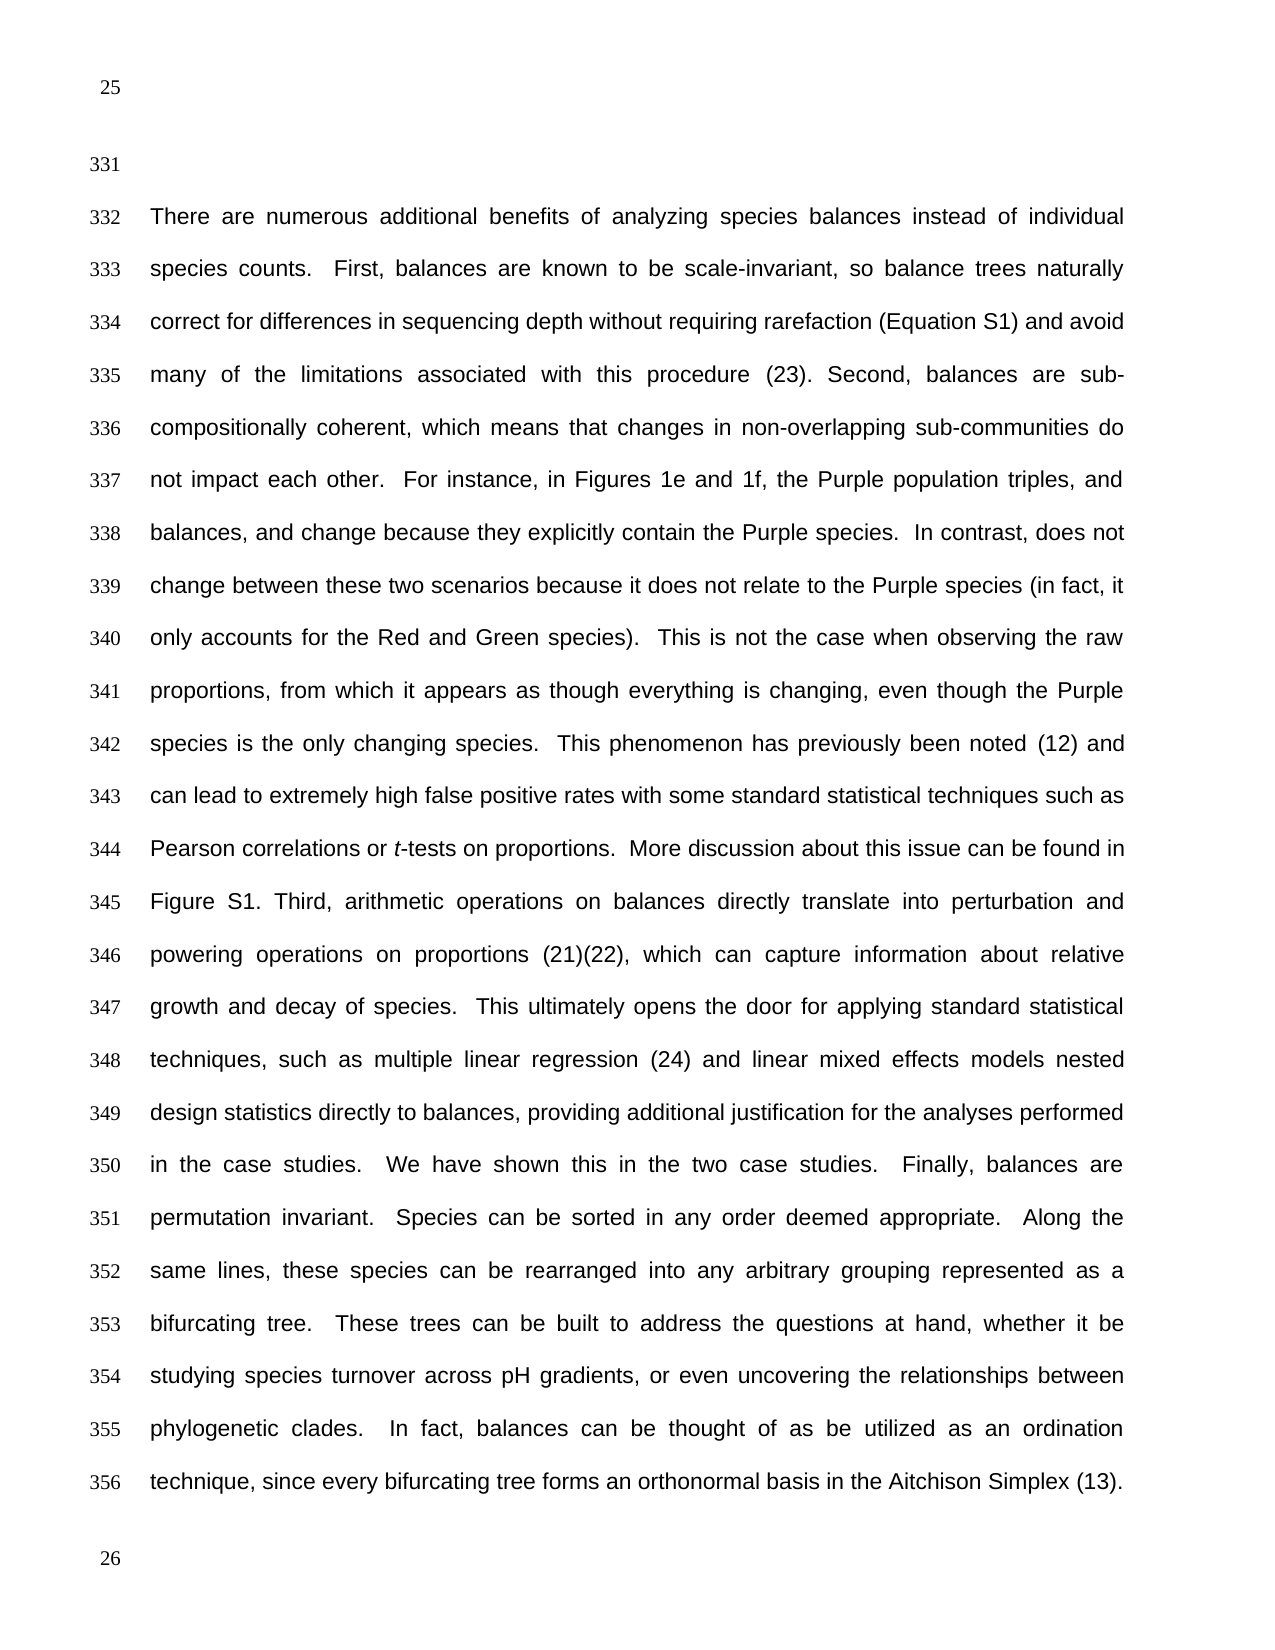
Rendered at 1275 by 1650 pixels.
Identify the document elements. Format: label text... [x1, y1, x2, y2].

text There are numerous additional benefits of analyzing species balances instead of individual species counts. First, balances are known to be scale-invariant, so balance trees naturally correct for differences in sequencing depth without requiring rarefaction (Equation S1) and avoid many of the limitations associated with this procedure (23). Second, balances are sub-compositionally coherent, which means that changes in non-overlapping sub-communities do not impact each other. For instance, in Figures 1e and 1f, the Purple population triples, and balances, and change because they explicitly contain the Purple species. In contrast, does not change between these two scenarios because it does not relate to the Purple species (in fact, it only accounts for the Red and Green species). This is not the case when observing the raw proportions, from which it appears as though everything is changing, even though the Purple species is the only changing species. This phenomenon has previously been noted (12) and can lead to extremely high false positive rates with some standard statistical techniques such as Pearson correlations or t-tests on proportions. More discussion about this issue can be found in Figure S1. Third, arithmetic operations on balances directly translate into perturbation and powering operations on proportions (21)(22), which can capture information about relative growth and decay of species. This ultimately opens the door for applying standard statistical techniques, such as multiple linear regression (24) and linear mixed effects models nested design statistics directly to balances, providing additional justification for the analyses performed in the case studies. We have shown this in the two case studies. Finally, balances are permutation invariant. Species can be sorted in any order deemed appropriate. Along the same lines, these species can be rearranged into any arbitrary grouping represented as a bifurcating tree. These trees can be built to address the questions at hand, whether it be studying species turnover across pH gradients, or even uncovering the relationships between phylogenetic clades. In fact, balances can be thought of as be utilized as an ordination technique, since every bifurcating tree forms an orthonormal basis in the Aitchison Simplex (13). [150, 203, 1125, 1494]
